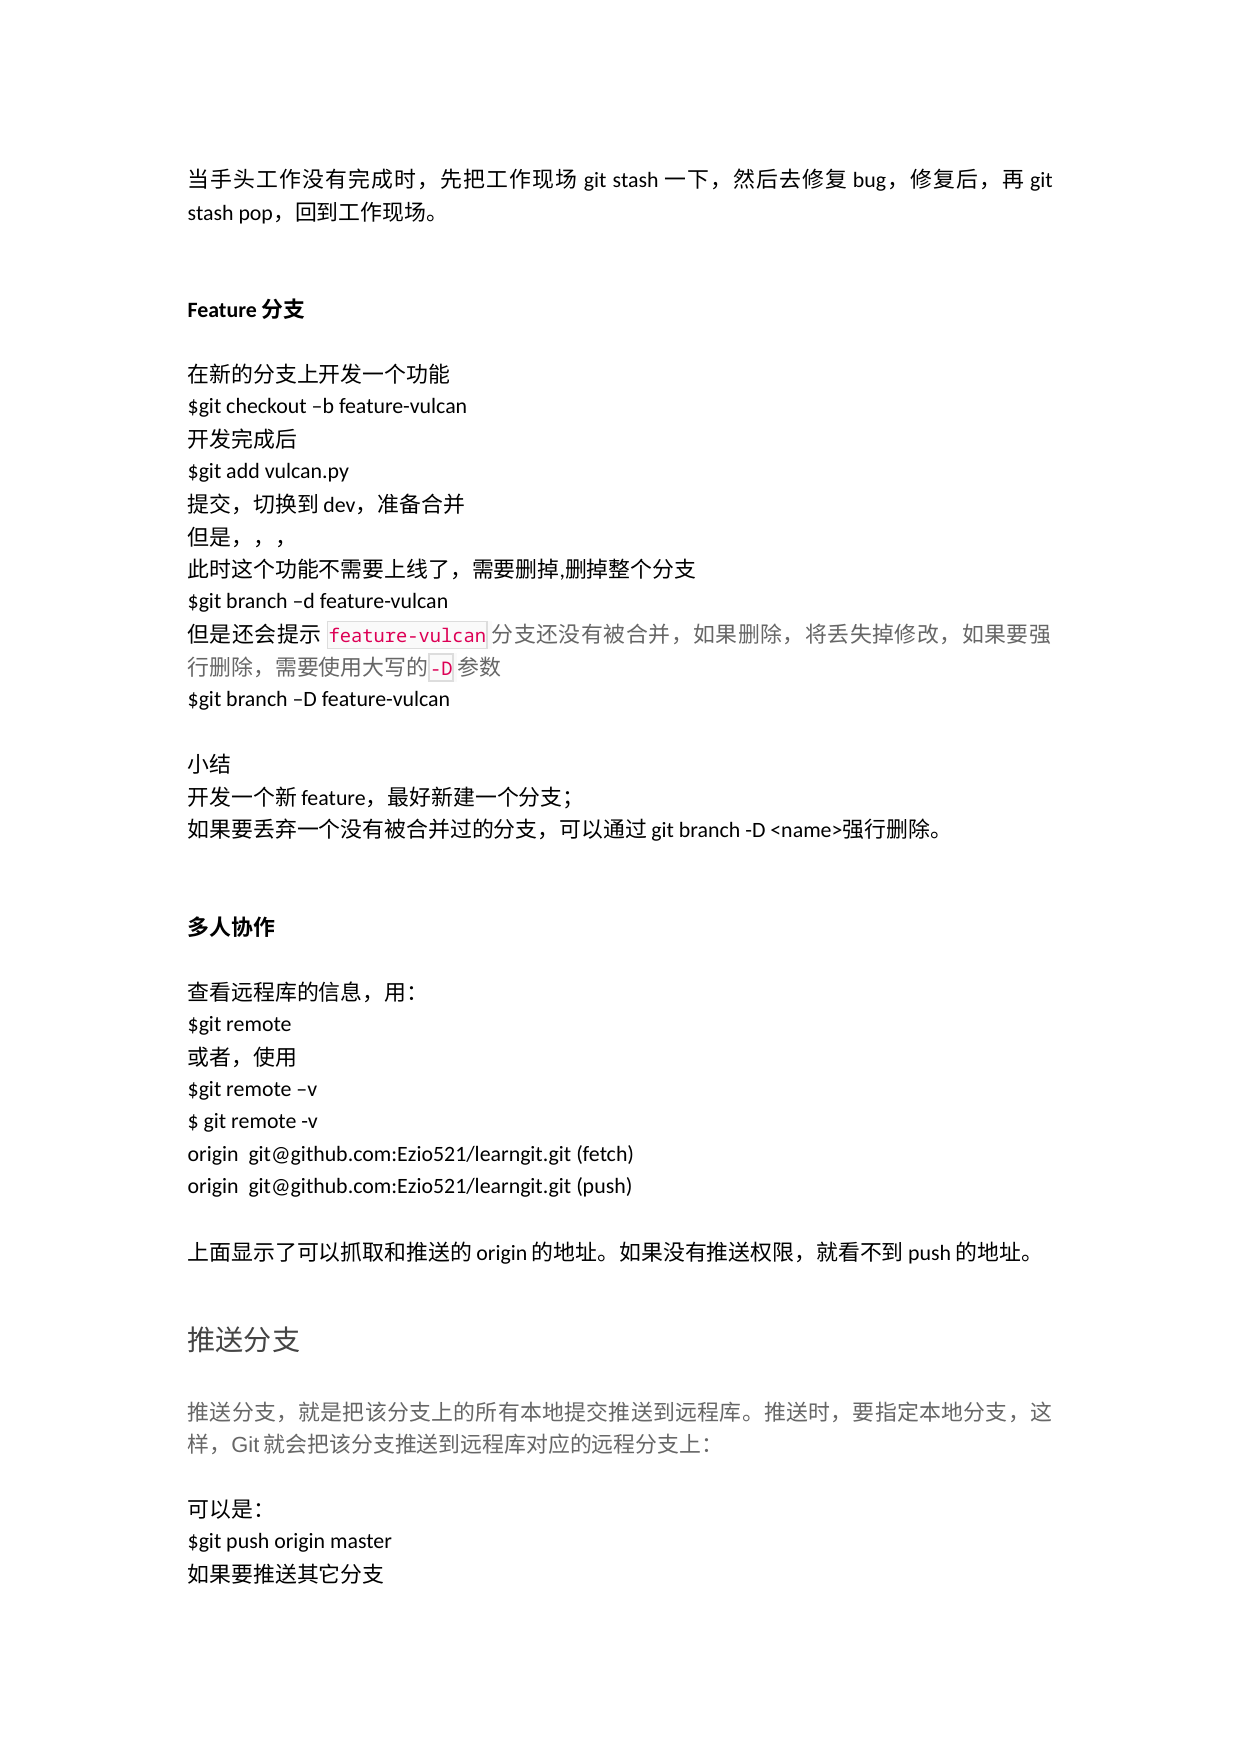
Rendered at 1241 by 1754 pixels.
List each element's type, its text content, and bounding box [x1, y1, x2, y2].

text 但是，，， [187, 519, 1053, 552]
text 但是还会提示feature-vulcan分支还没有被合并，如果删除，将丢失掉修改，如果要强行删除，需要使用大写的-D参数 [328, 649, 1053, 682]
text 上面显示了可以抓取和推送的origin的地址。如果没有推送权限，就看不到push的地址。 [187, 1234, 1053, 1267]
text $git branch –d feature-vulcan [187, 584, 1053, 617]
text $git checkout –b feature-vulcan [187, 389, 1053, 422]
text 推送分支，就是把该分支上的所有本地提交推送到远程库。推送时，要指定本地分支，这样，Git就会把该分支推送到远程库对应的远程分支上： [187, 1394, 1053, 1459]
text 小结 [187, 747, 1053, 779]
text $git remote –v [187, 1072, 1053, 1104]
text 查看远程库的信息，用： [187, 974, 1053, 1007]
text $git remote [187, 1007, 1053, 1039]
text 提交，切换到dev，准备合并 [187, 487, 1053, 519]
text 当手头工作没有完成时，先把工作现场git stash一下，然后去修复bug，修复后，再git stash pop，回到工作现场。 [187, 162, 1053, 227]
text 可以是： [187, 1492, 1053, 1524]
text $git branch –D feature-vulcan [187, 682, 1053, 714]
text 如果要丢弃一个没有被合并过的分支，可以通过git branch -D <name>强行删除。 [187, 812, 1053, 844]
subtitle 推送分支 [187, 1306, 1053, 1371]
text origin git@github.com:Ezio521/learngit.git (push) [187, 1169, 1053, 1202]
text $ git remote -v [187, 1104, 1053, 1137]
text 开发完成后 [187, 422, 1053, 454]
text 但是还会提示feature-vulcan分支还没有被合并，如果删除，将丢失掉修改，如果要强行删除，需要使用大写的-D参数 [187, 617, 492, 682]
text 多人协作 [187, 909, 1053, 942]
text Feature分支 [187, 292, 1053, 324]
text 开发一个新feature，最好新建一个分支； [187, 779, 1053, 812]
text 在新的分支上开发一个功能 [187, 357, 1053, 389]
text 此时这个功能不需要上线了，需要删掉,删掉整个分支 [187, 552, 1053, 584]
text 如果要推送其它分支 [187, 1557, 1053, 1589]
text $git add vulcan.py [187, 454, 1053, 487]
text origin git@github.com:Ezio521/learngit.git (fetch) [187, 1137, 1053, 1169]
text 或者，使用 [187, 1039, 1053, 1072]
text $git push origin master [187, 1524, 1053, 1557]
